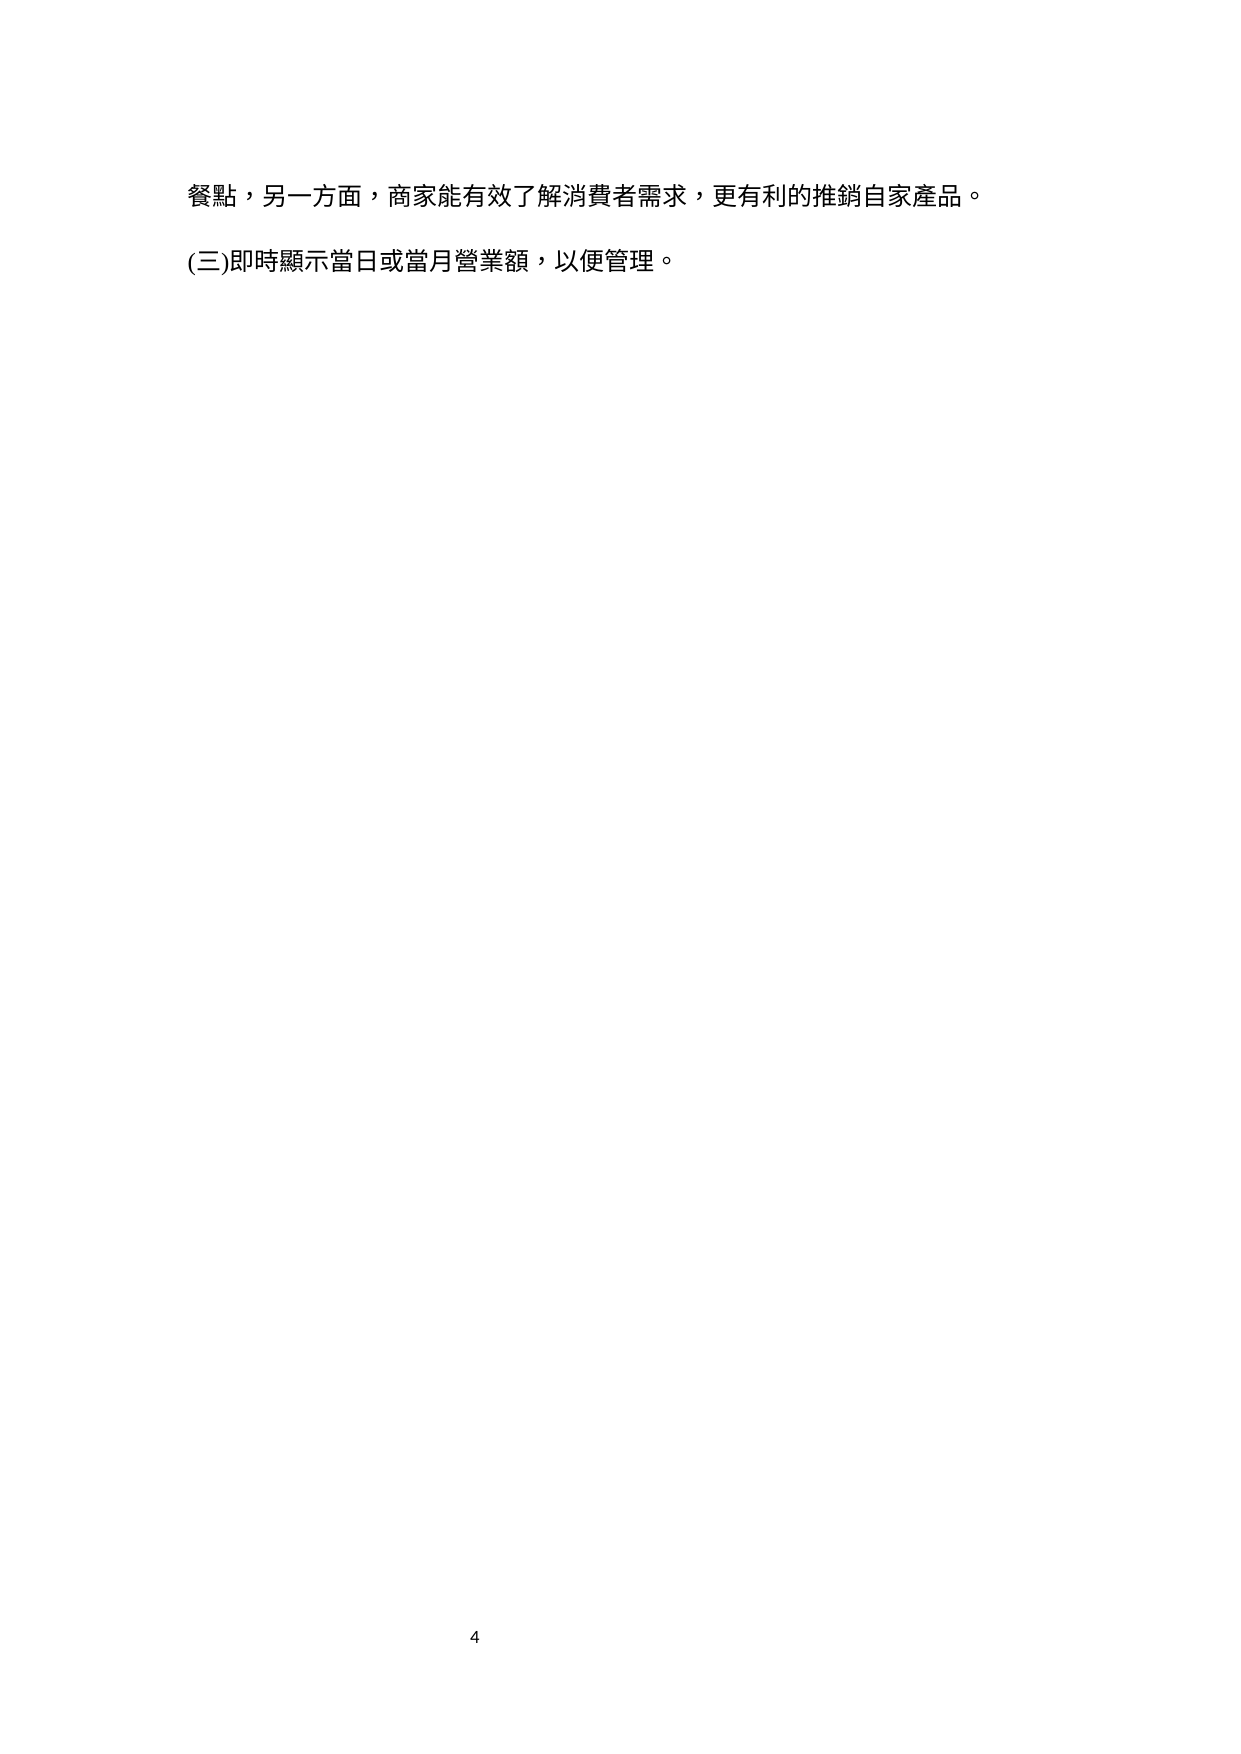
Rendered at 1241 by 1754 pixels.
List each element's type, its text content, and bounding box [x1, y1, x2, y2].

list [187, 162, 1053, 227]
list 即時顯示當日或當月營業額，以便管理。 [187, 227, 1053, 292]
